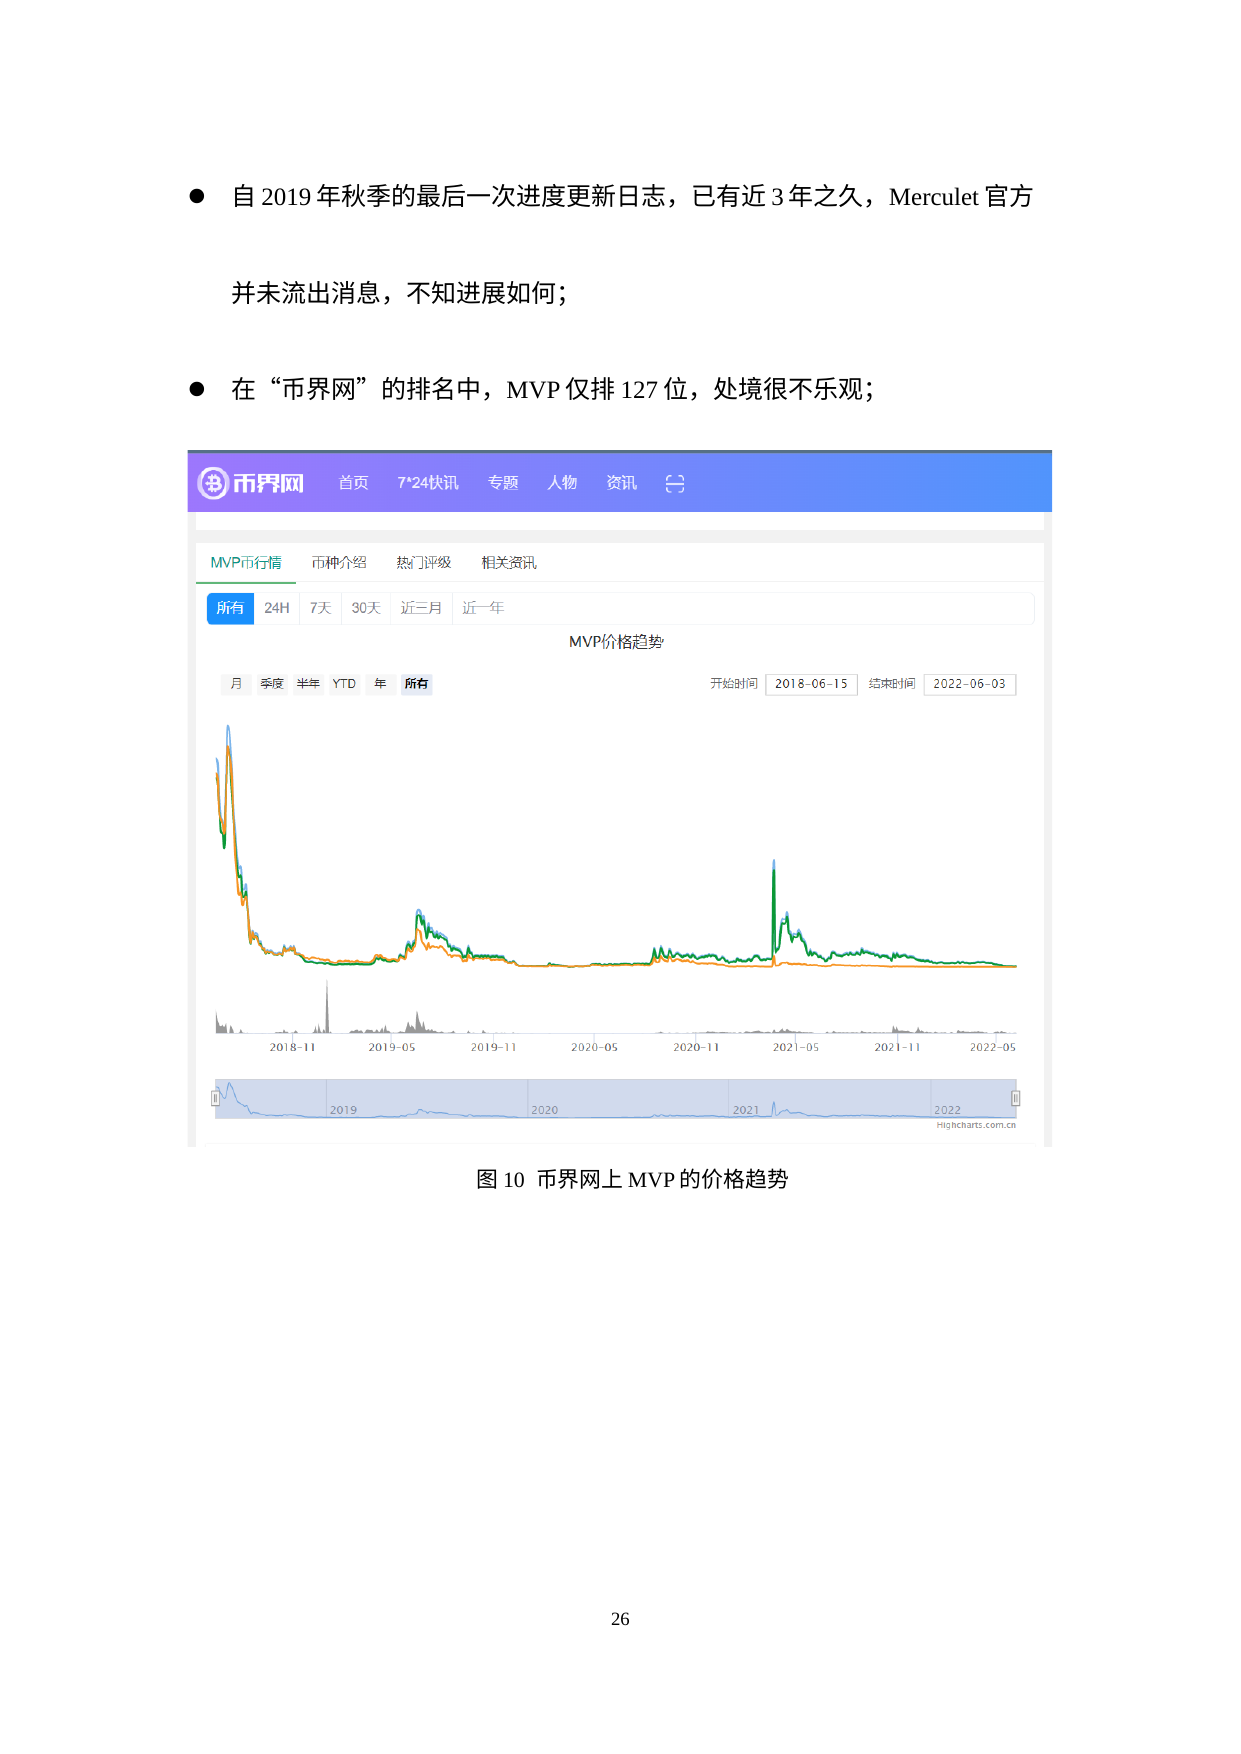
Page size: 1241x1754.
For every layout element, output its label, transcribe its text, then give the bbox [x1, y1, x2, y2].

picture [187, 450, 1053, 1147]
list 在“币界网”的排名中，MVP仅排127位，处境很不乐观； [187, 355, 1053, 420]
list 自2019年秋季的最后一次进度更新日志，已有近3年之久，Merculet官方并未流出消息，不知进展如何； [187, 162, 1053, 324]
